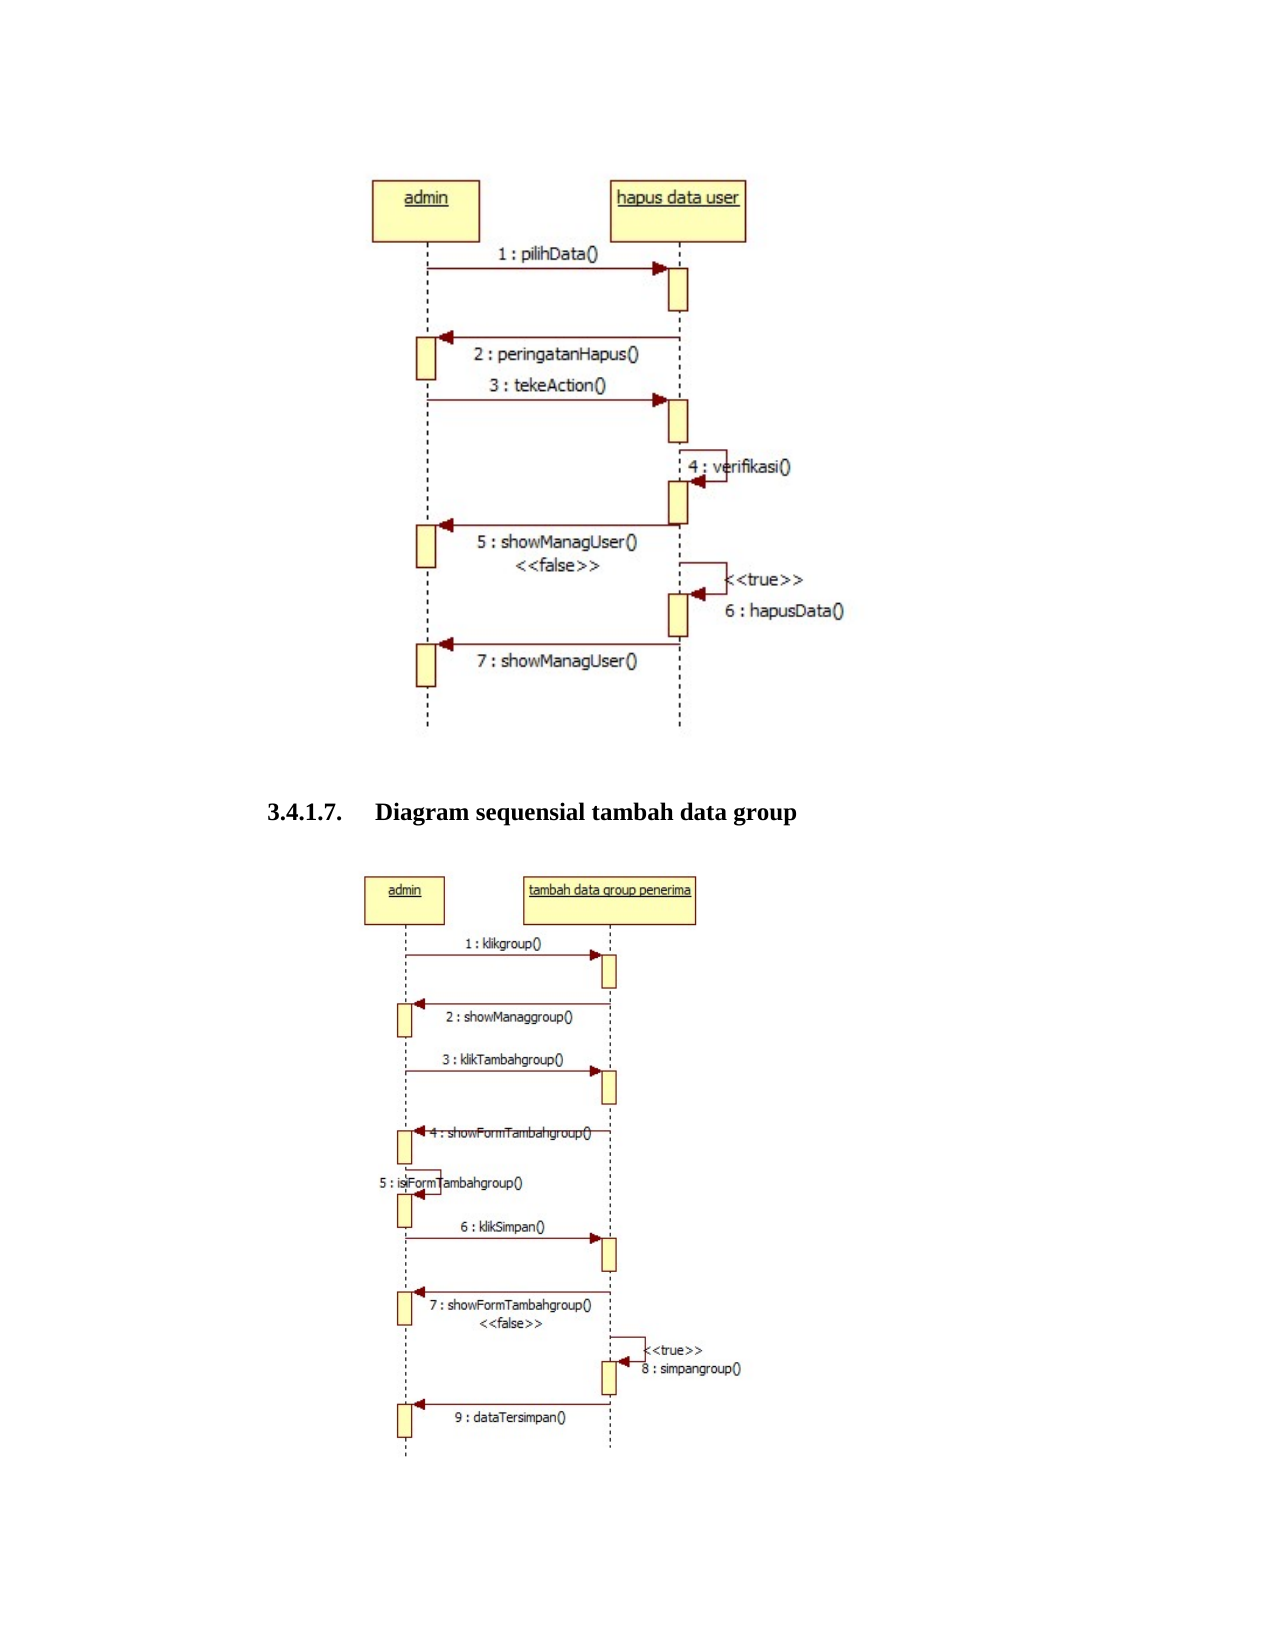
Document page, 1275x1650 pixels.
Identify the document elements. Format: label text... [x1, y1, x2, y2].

picture [341, 149, 875, 758]
picture [341, 852, 764, 1482]
list Diagram sequensial tambah data group [267, 797, 1125, 826]
